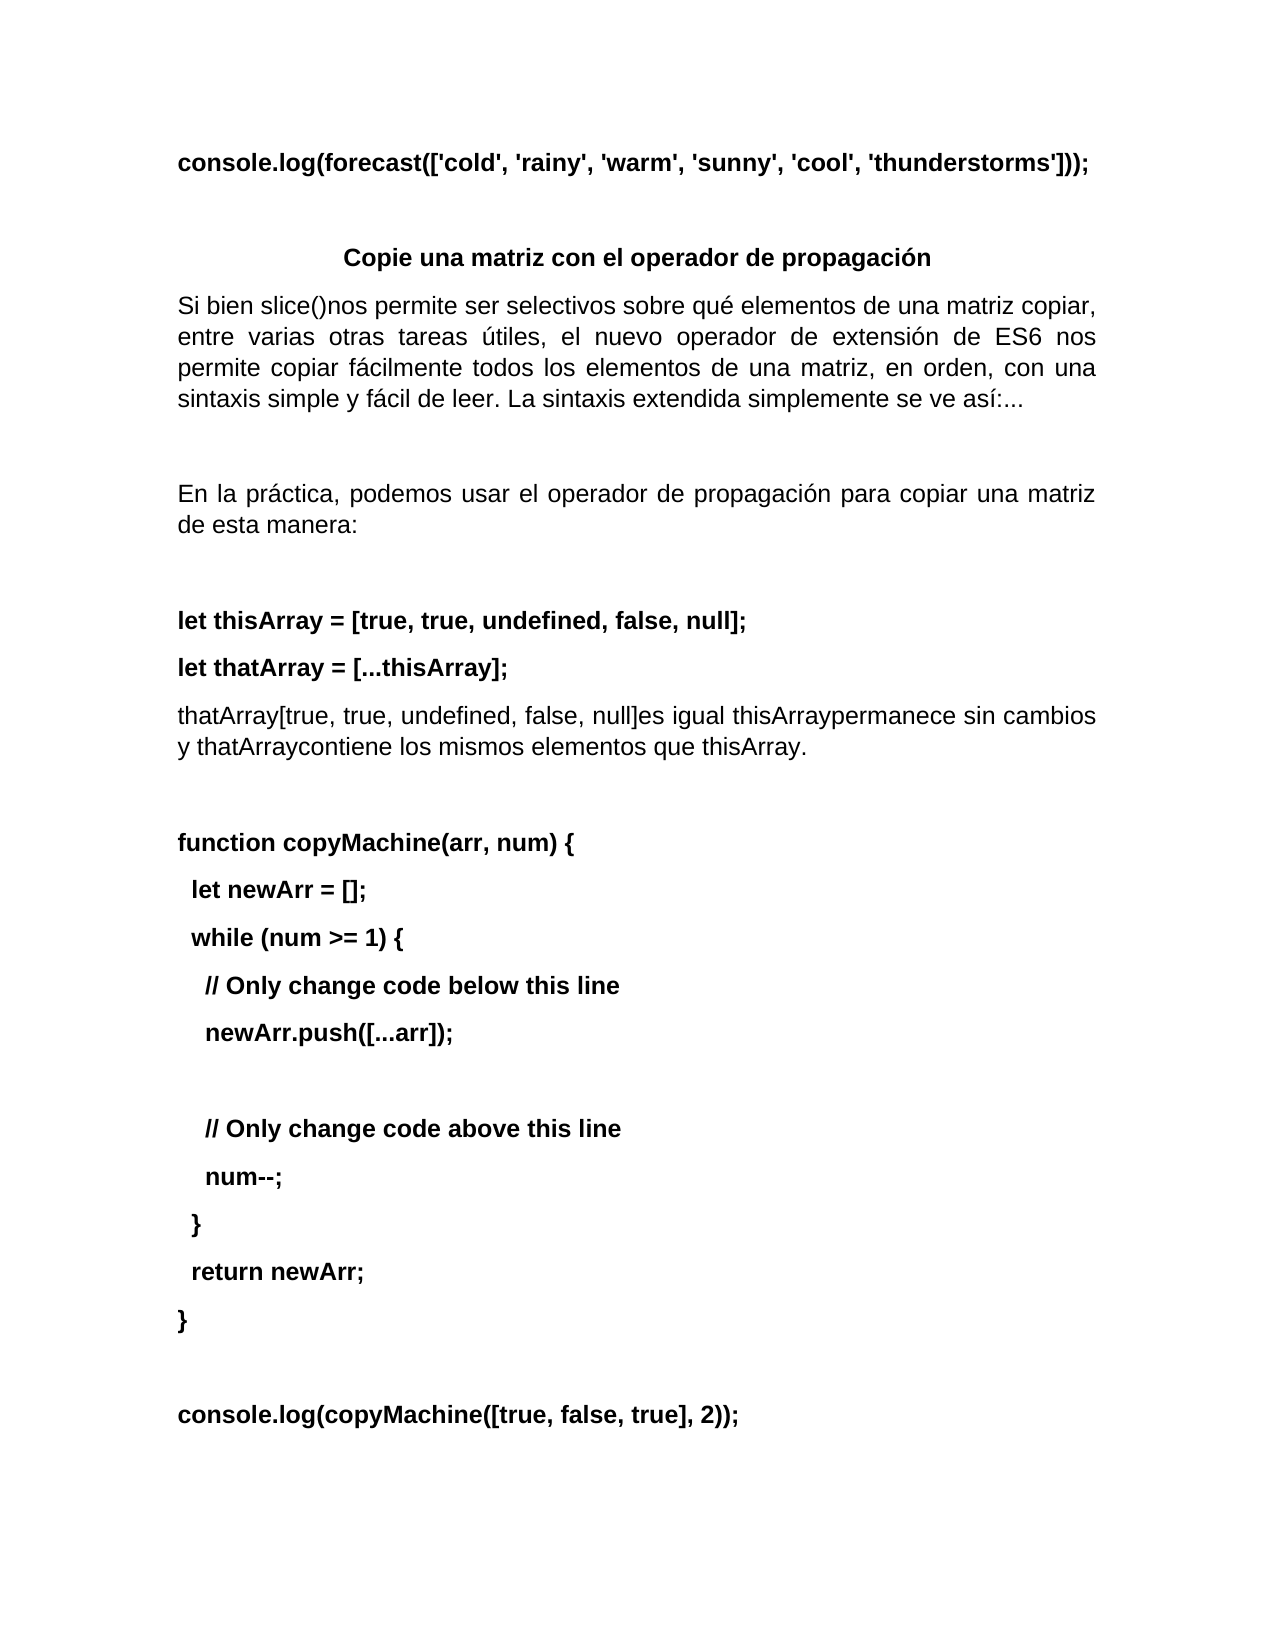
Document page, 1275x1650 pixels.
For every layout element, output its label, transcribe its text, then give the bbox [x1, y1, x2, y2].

text En la práctica, podemos usar el operador de propagación para copiar una matriz de esta manera: [177, 479, 1098, 539]
text return newArr; [177, 1257, 1098, 1286]
text } [177, 1209, 1098, 1238]
text Si bien slice()nos permite ser selectivos sobre qué elementos de una matriz copiar, entre varias otras tareas útiles, el nuevo operador de extensión de ES6 nos permite copiar fácilmente todos los elementos de una matriz, en orden, con una sintaxis simple y fácil de leer. La sintaxis extendida simplemente se ve así:... [177, 291, 1098, 413]
text Copie una matriz con el operador de propagación [177, 243, 1098, 272]
text // Only change code below this line [177, 971, 1098, 999]
text function copyMachine(arr, num) { [177, 828, 1098, 856]
text // Only change code above this line [177, 1114, 1098, 1143]
text newArr.push([...arr]); [177, 1018, 1098, 1047]
text let newArr = []; [177, 875, 1098, 904]
text let thatArray = [...thisArray]; [177, 653, 1098, 682]
text console.log(copyMachine([true, false, true], 2)); [177, 1400, 1098, 1429]
text console.log(forecast(['cold', 'rainy', 'warm', 'sunny', 'cool', 'thunderstorms'])); [177, 148, 1098, 176]
text thatArray[true, true, undefined, false, null]es igual thisArraypermanece sin cambios y thatArraycontiene los mismos elementos que thisArray. [177, 701, 1098, 761]
text } [177, 1305, 1098, 1333]
text while (num >= 1) { [177, 923, 1098, 952]
text num--; [177, 1162, 1098, 1190]
text let thisArray = [true, true, undefined, false, null]; [177, 606, 1098, 634]
